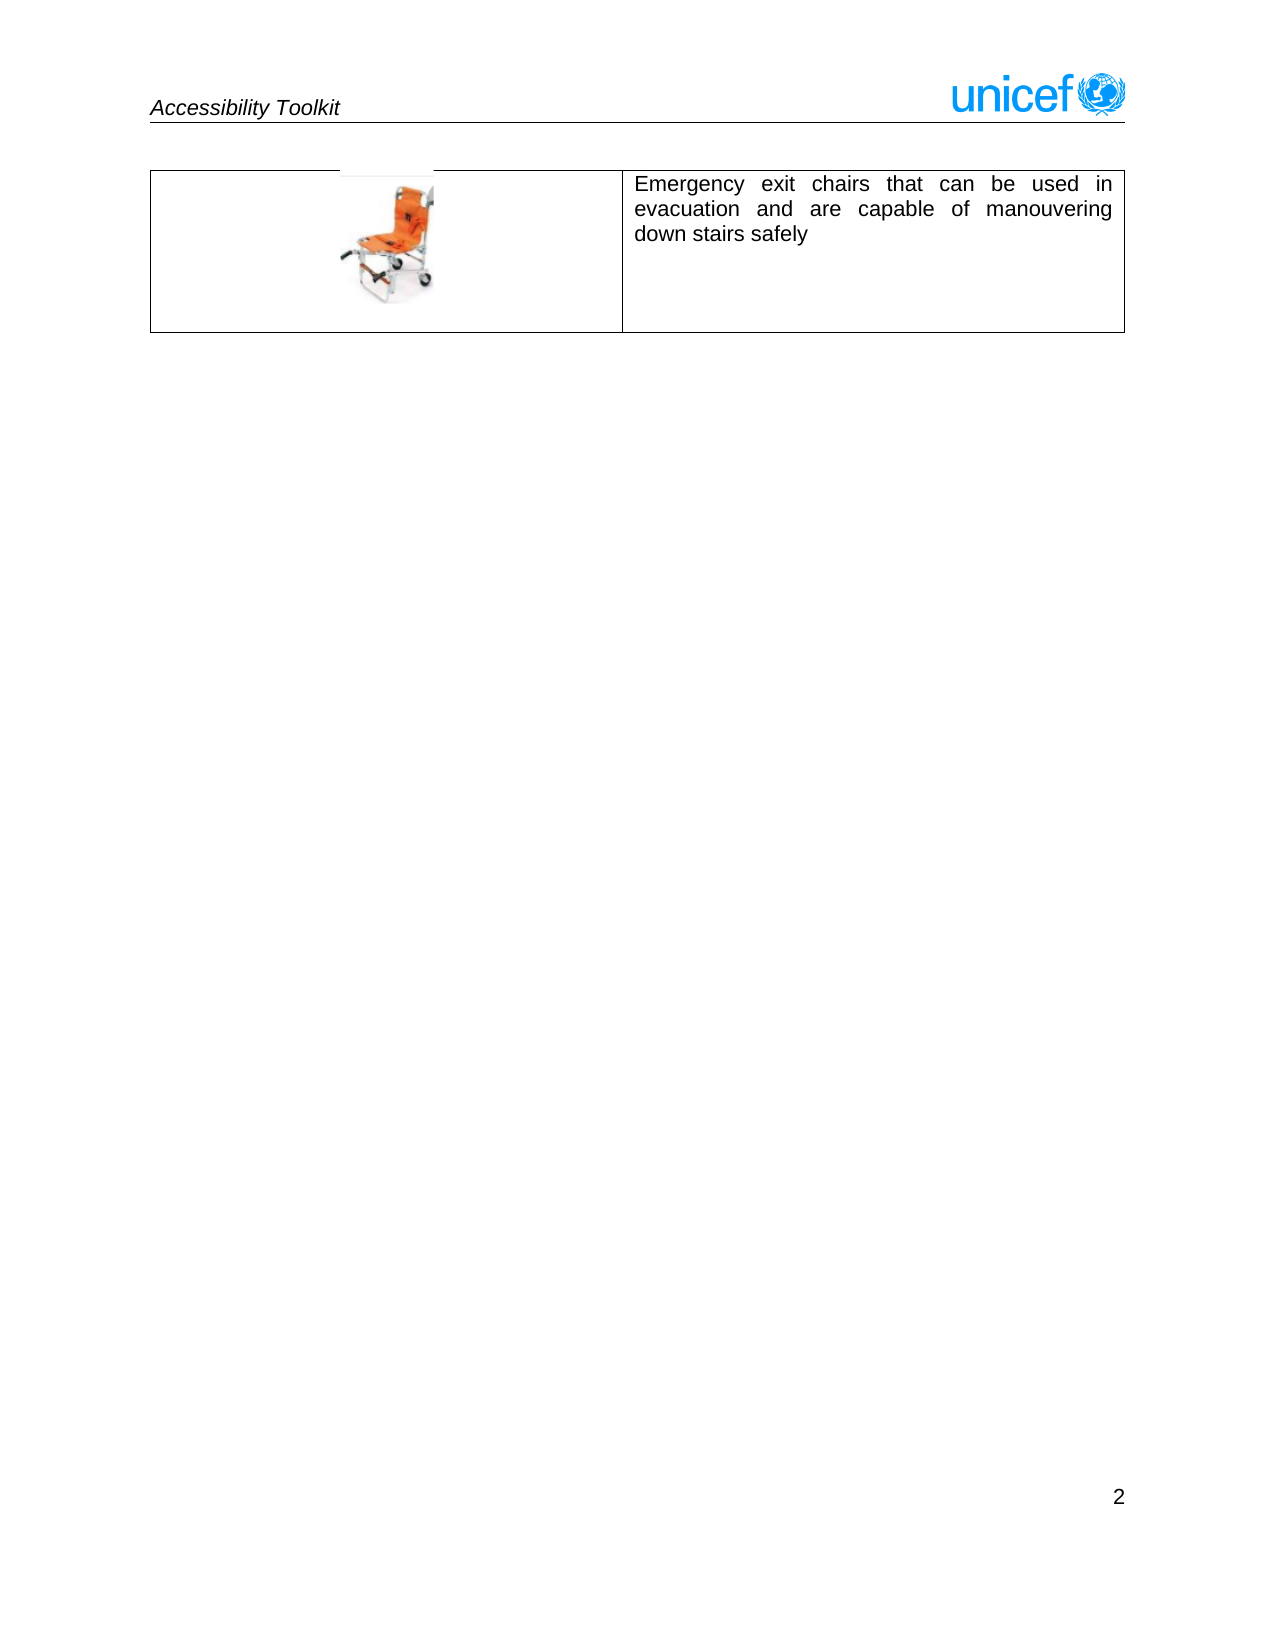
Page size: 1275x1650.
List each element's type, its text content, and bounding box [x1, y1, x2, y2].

picture [952, 73, 1125, 116]
table_cell Emergency exit chairs that can be used in evacuation and are capable of manouvering down stairs safely [623, 171, 1124, 332]
table_cell [151, 171, 622, 332]
picture [340, 170, 434, 307]
